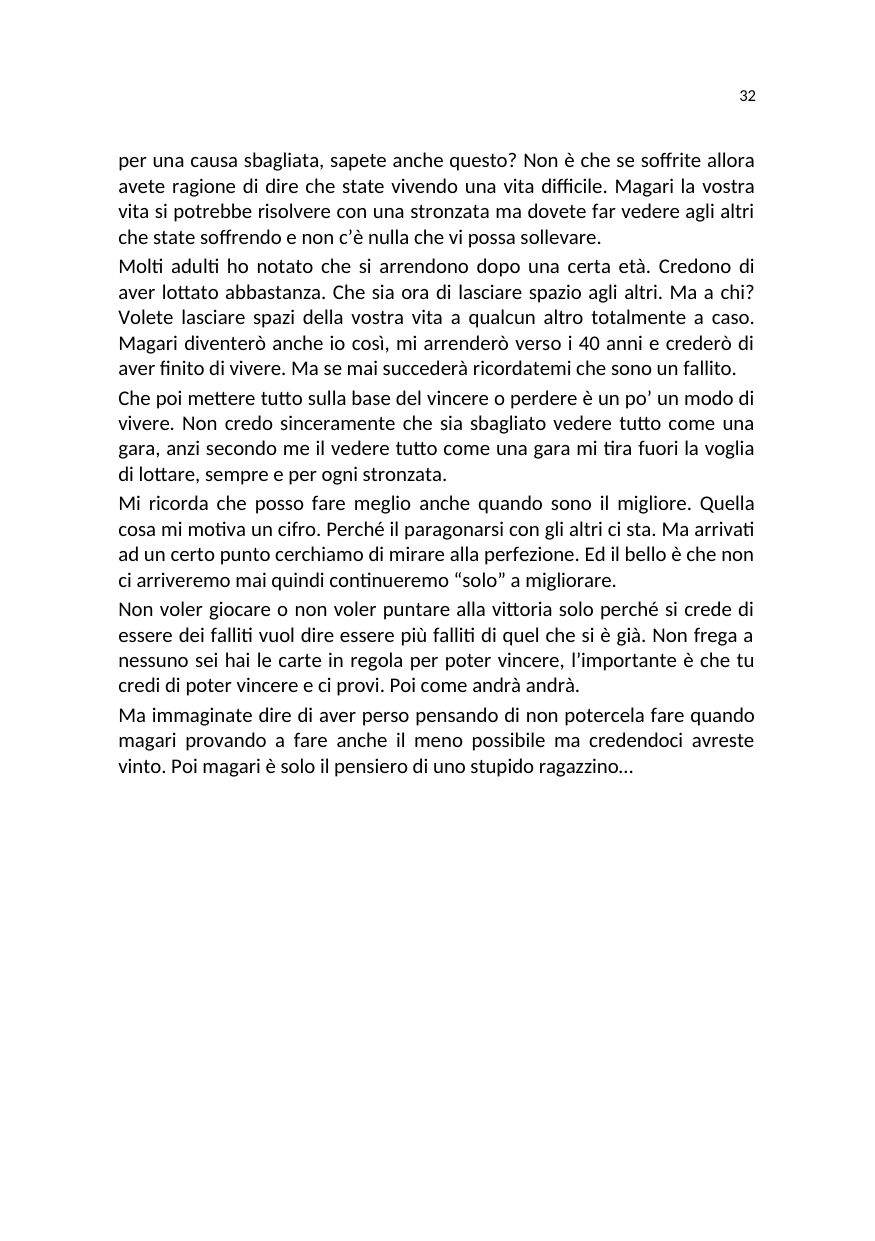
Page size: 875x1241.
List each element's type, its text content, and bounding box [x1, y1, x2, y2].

text Mi ricorda che posso fare meglio anche quando sono il migliore. Quella cosa mi motiva un cifro. Perché il paragonarsi con gli altri ci sta. Ma arrivati ad un certo punto cerchiamo di mirare alla perfezione. Ed il bello è che non ci arriveremo mai quindi continueremo “solo” a migliorare. [118, 491, 756, 592]
text Che poi mettere tutto sulla base del vincere o perdere è un po’ un modo di vivere. Non credo sinceramente che sia sbagliato vedere tutto come una gara, anzi secondo me il vedere tutto come una gara mi tira fuori la voglia di lottare, sempre e per ogni stronzata. [118, 385, 756, 486]
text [118, 148, 756, 249]
text Ma immaginate dire di aver perso pensando di non potercela fare quando magari provando a fare anche il meno possibile ma credendoci avreste vinto. Poi magari è solo il pensiero di uno stupido ragazzino… [118, 702, 756, 778]
text Non voler giocare o non voler puntare alla vittoria solo perché si crede di essere dei falliti vuol dire essere più falliti di quel che si è già. Non frega a nessuno sei hai le carte in regola per poter vincere, l’importante è che tu credi di poter vincere e ci provi. Poi come andrà andrà. [118, 596, 756, 698]
text Molti adulti ho notato che si arrendono dopo una certa età. Credono di aver lottato abbastanza. Che sia ora di lasciare spazio agli altri. Ma a chi? Volete lasciare spazi della vostra vita a qualcun altro totalmente a caso. Magari diventerò anche io così, mi arrenderò verso i 40 anni e crederò di aver finito di vivere. Ma se mai succederà ricordatemi che sono un fallito. [118, 253, 756, 381]
